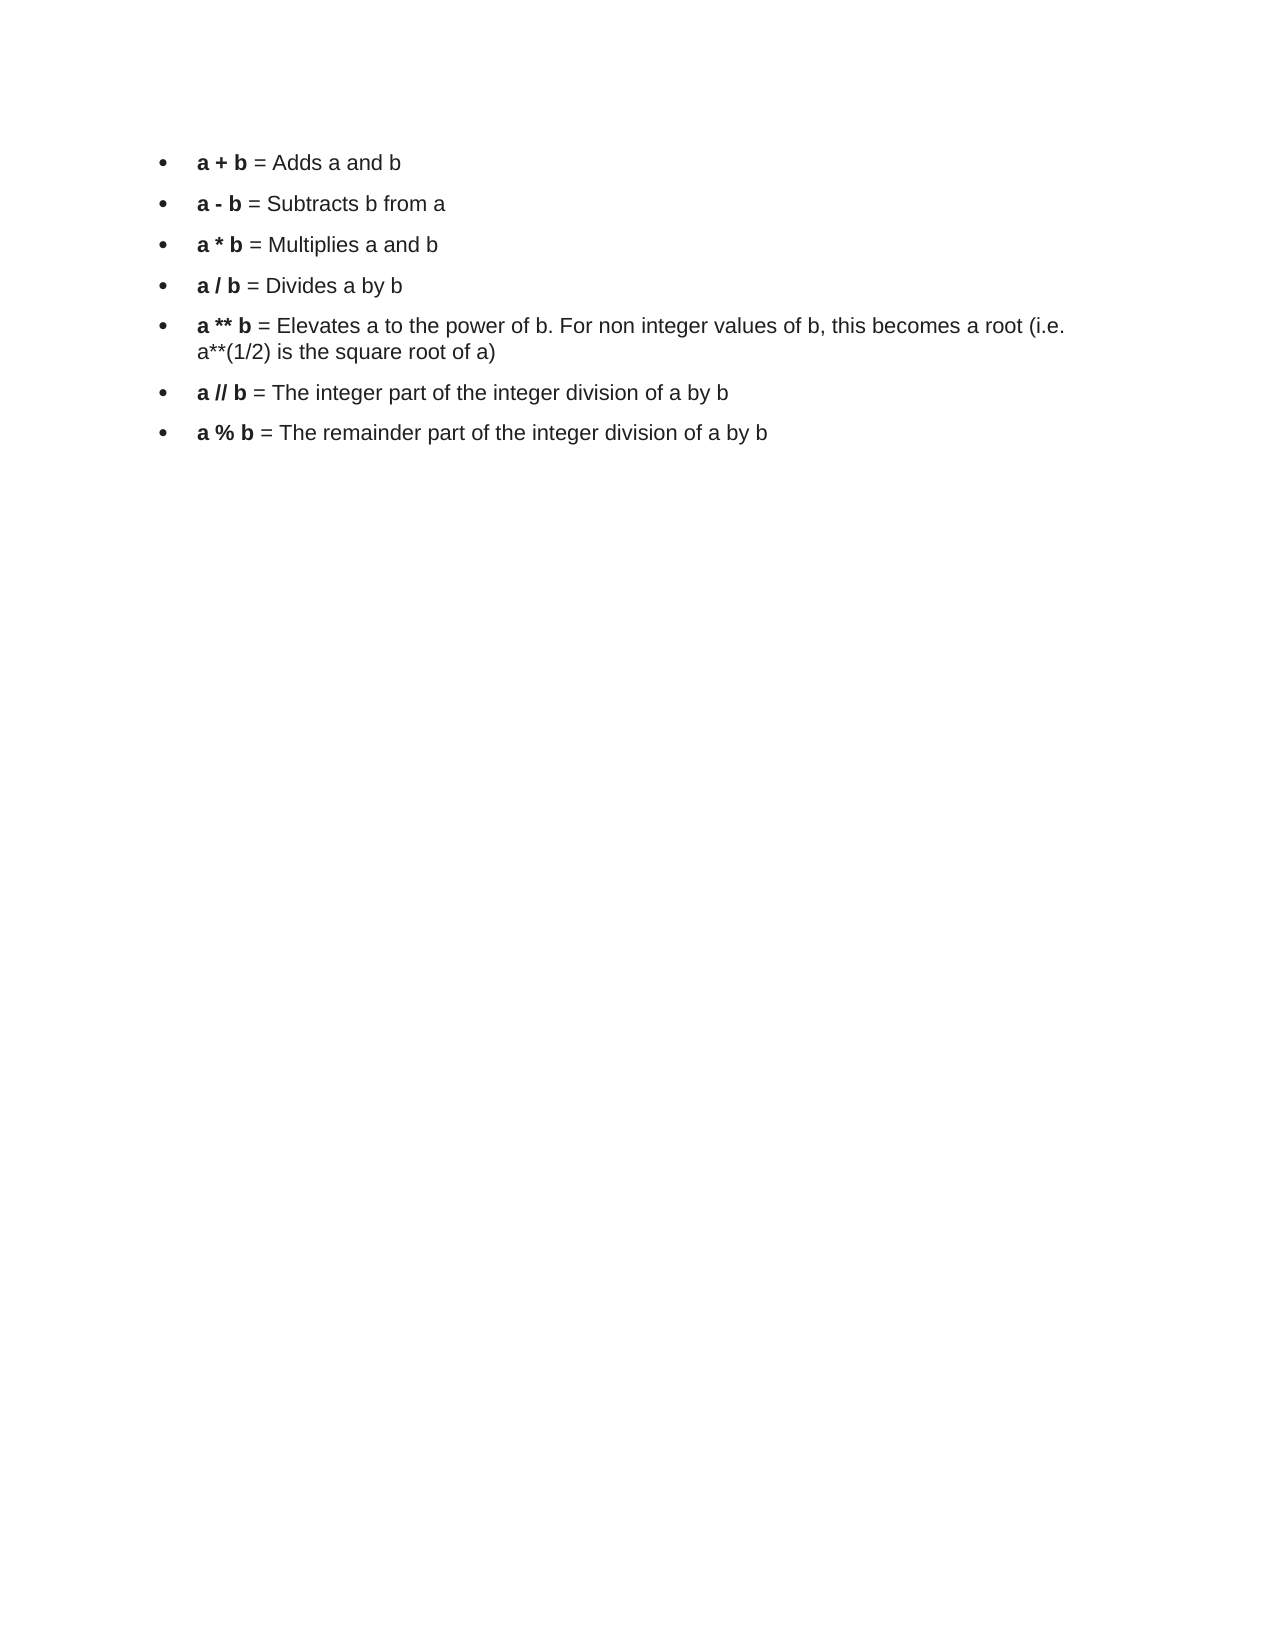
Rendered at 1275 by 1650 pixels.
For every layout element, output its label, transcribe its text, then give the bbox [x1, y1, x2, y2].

list a + b = Adds a and b [159, 150, 1125, 175]
list a * b = Multiplies a and b [159, 232, 1125, 257]
list a // b = The integer part of the integer division of a by b [159, 379, 1125, 404]
list a - b = Subtracts b from a [159, 191, 1125, 216]
list a / b = Divides a by b [159, 272, 1125, 298]
list a ** b = Elevates a to the power of b. For non integer values of b, this becomes a root (i.e. a**(1/2) is the square root of a) [159, 313, 1125, 364]
list a % b = The remainder part of the integer division of a by b [159, 420, 1125, 445]
